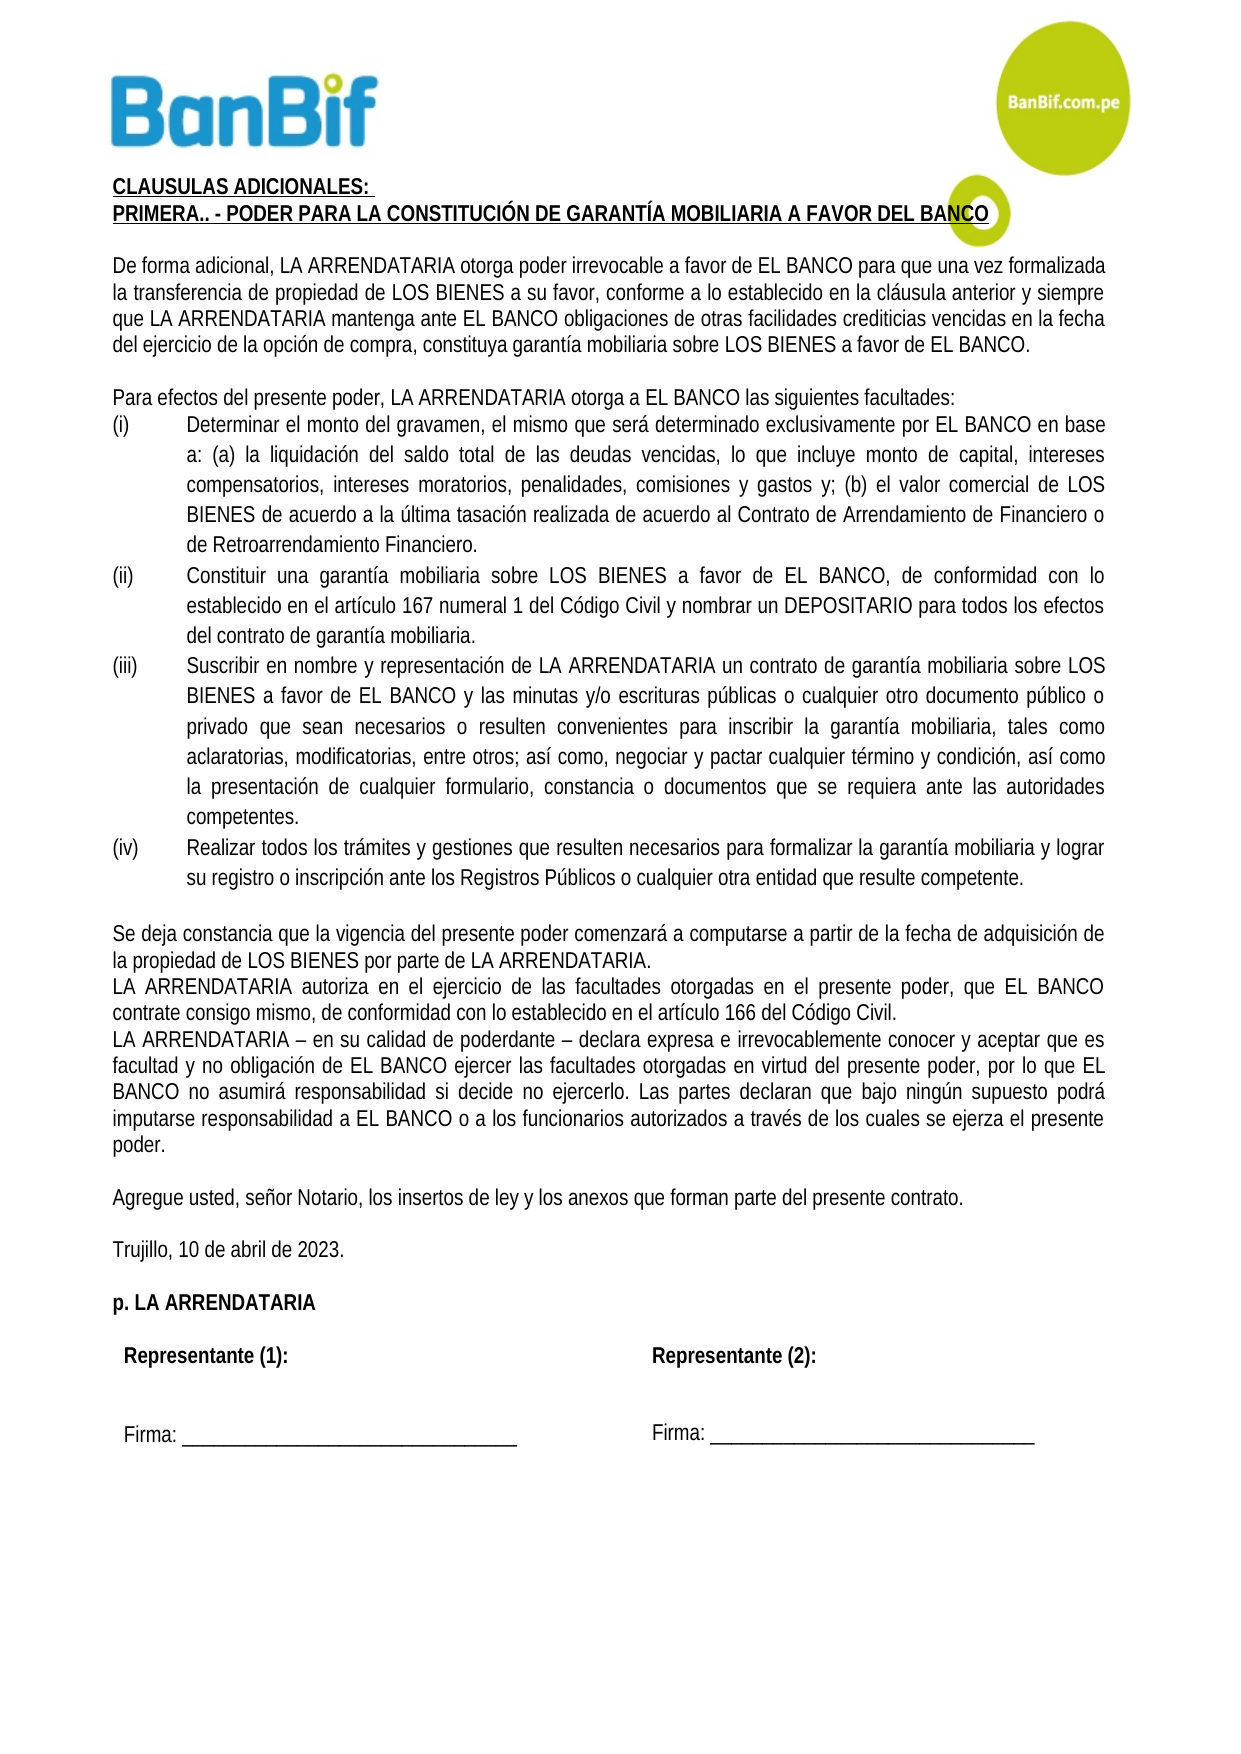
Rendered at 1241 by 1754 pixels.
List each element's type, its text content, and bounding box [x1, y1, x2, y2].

picture [45, 45, 533, 183]
text LA ARRENDATARIA autoriza en el ejercicio de las facultades otorgadas en el presente poder, que EL BANCO contrate consigo mismo, de conformidad con lo establecido en el artículo 166 del Código Civil. [112, 973, 1106, 1026]
text Trujillo, 10 de abril de 2023. [112, 1236, 1106, 1263]
table_header Representante (2): Firma: _______________________________ [641, 1342, 1157, 1474]
text De forma adicional, LA ARRENDATARIA otorga poder irrevocable a favor de EL BANCO para que una vez formalizada la transferencia de propiedad de LOS BIENES a su favor, conforme a lo establecido en la cláusula anterior y siempre que LA ARRENDATARIA mantenga ante EL BANCO obligaciones de otras facilidades crediticias vencidas en la fecha del ejercicio de la opción de compra, constituya garantía mobiliaria sobre LOS BIENES a favor de EL BANCO. [112, 252, 1106, 358]
list Suscribir en nombre y representación de LA ARRENDATARIA un contrato de garantía mobiliaria sobre LOS BIENES a favor de EL BANCO y las minutas y/o escrituras públicas o cualquier otro documento público o privado que sean necesarios o resulten convenientes para inscribir la garantía mobiliaria, tales como aclaratorias, modificatorias, entre otros; así como, negociar y pactar cualquier término y condición, así como la presentación de cualquier formulario, constancia o documentos que se requiera ante las autoridades competentes. [112, 652, 1106, 829]
text Para efectos del presente poder, LA ARRENDATARIA otorga a EL BANCO las siguientes facultades: [112, 384, 1106, 411]
list Constituir una garantía mobiliaria sobre LOS BIENES a favor de EL BANCO, de conformidad con lo establecido en el artículo 167 numeral 1 del Código Civil y nombrar un DEPOSITARIO para todos los efectos del contrato de garantía mobiliaria. [112, 562, 1106, 648]
text Agregue usted, señor Notario, los insertos de ley y los anexos que forman parte del presente contrato. [112, 1184, 1106, 1210]
text Se deja constancia que la vigencia del presente poder comenzará a computarse a partir de la fecha de adquisición de la propiedad de LOS BIENES por parte de LA ARRENDATARIA. [112, 920, 1106, 973]
picture [911, 6, 1167, 247]
text CLAUSULAS ADICIONALES: [112, 173, 1106, 200]
text LA ARRENDATARIA – en su calidad de poderdante – declara expresa e irrevocablemente conocer y aceptar que es facultad y no obligación de EL BANCO ejercer las facultades otorgadas en virtud del presente poder, por lo que EL BANCO no asumirá responsabilidad si decide no ejercerlo. Las partes declaran que bajo ningún supuesto podrá imputarse responsabilidad a EL BANCO o a los funcionarios autorizados a través de los cuales se ejerza el presente poder. [112, 1026, 1106, 1157]
text PRIMERA.. - PODER PARA LA CONSTITUCIÓN DE GARANTÍA MOBILIARIA A FAVOR DEL BANCO [112, 200, 1106, 226]
list Realizar todos los trámites y gestiones que resulten necesarios para formalizar la garantía mobiliaria y lograr su registro o inscripción ante los Registros Públicos o cualquier otra entidad que resulte competente. [112, 833, 1106, 890]
text p. LA ARRENDATARIA [112, 1289, 1106, 1316]
table_header Representante (1): Firma: ________________________________ [113, 1342, 641, 1474]
list Determinar el monto del gravamen, el mismo que será determinado exclusivamente por EL BANCO en base a: (a) la liquidación del saldo total de las deudas vencidas, lo que incluye monto de capital, intereses compensatorios, intereses moratorios, penalidades, comisiones y gastos y; (b) el valor comercial de LOS BIENES de acuerdo a la última tasación realizada de acuerdo al Contrato de Arrendamiento de Financiero o de Retroarrendamiento Financiero. [112, 411, 1106, 558]
